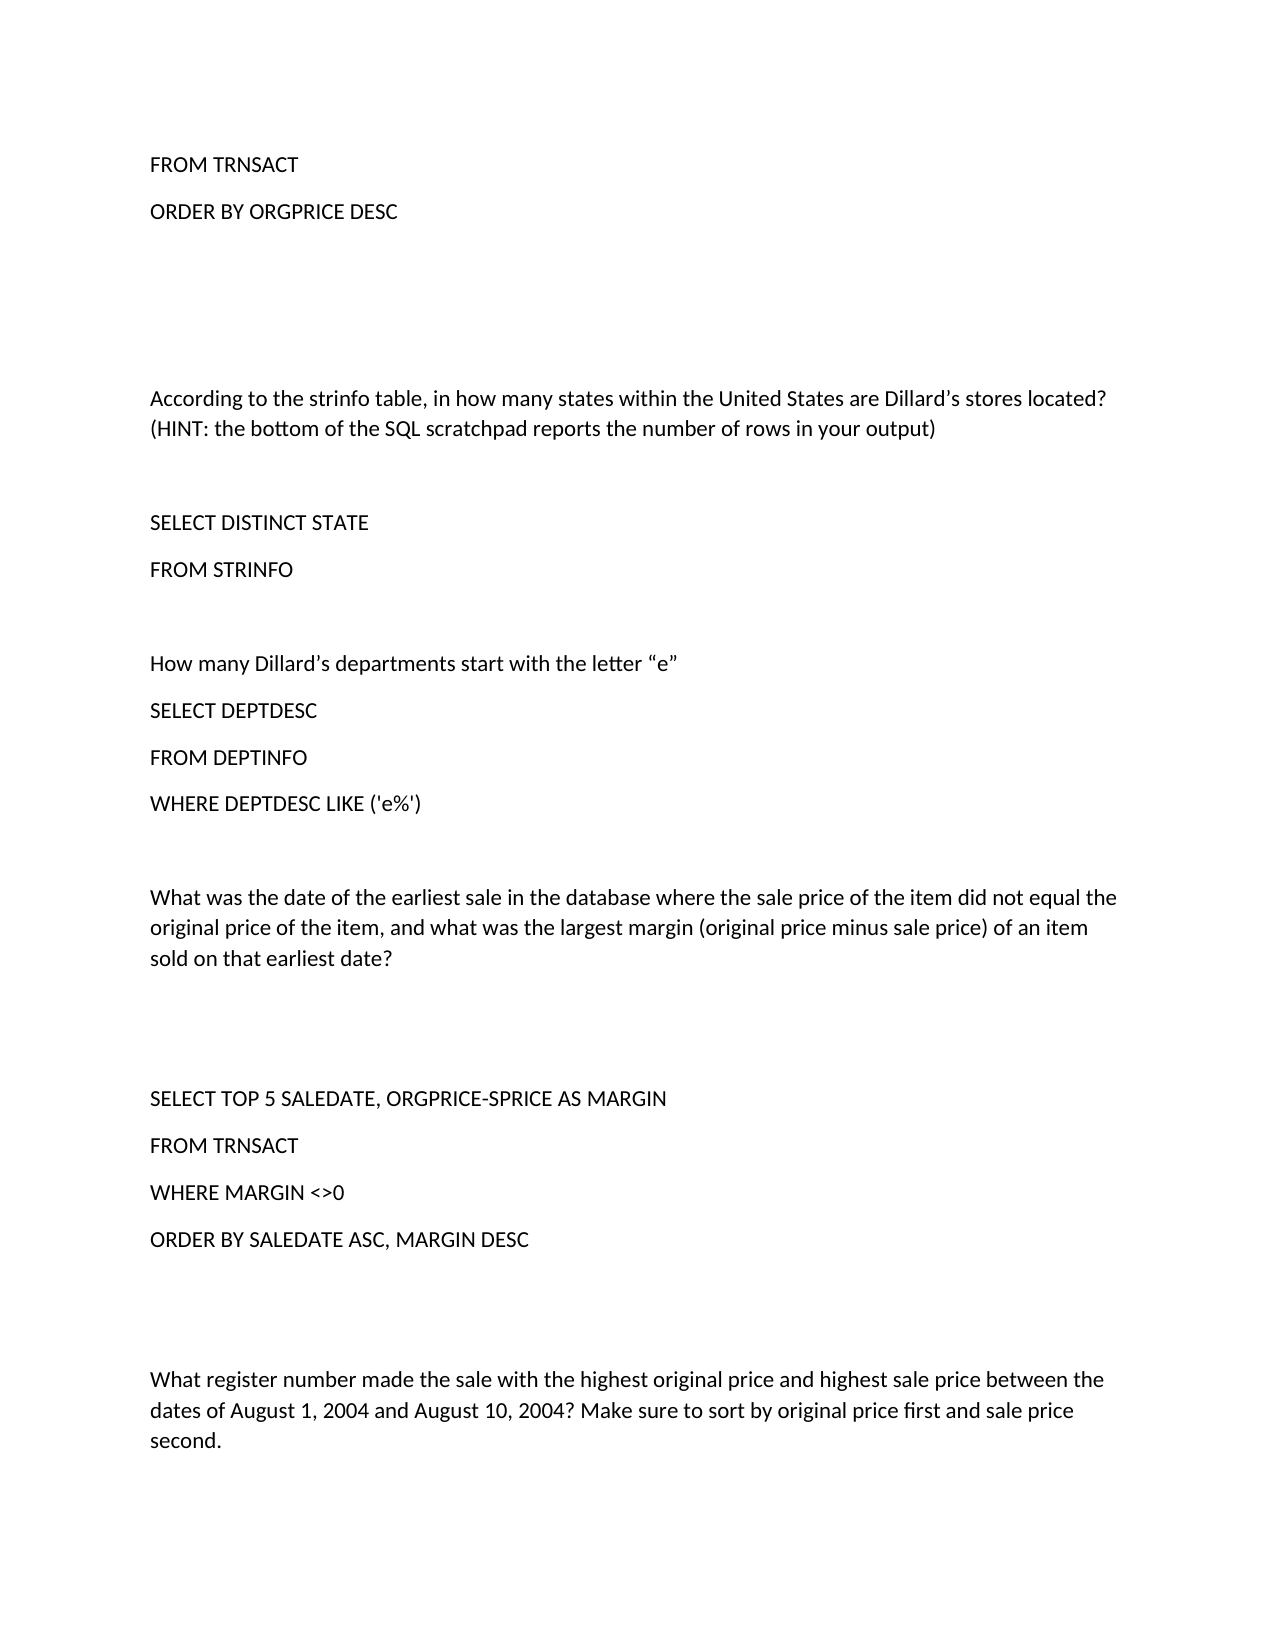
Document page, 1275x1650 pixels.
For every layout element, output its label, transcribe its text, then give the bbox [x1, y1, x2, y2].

text ORDER BY SALEDATE ASC, MARGIN DESC [150, 1225, 1125, 1253]
text According to the strinfo table, in how many states within the United States are Dillard’s stores located? (HINT: the bottom of the SQL scratchpad reports the number of rows in your output) [150, 384, 1125, 443]
text What register number made the sale with the highest original price and highest sale price between the dates of August 1, 2004 and August 10, 2004? Make sure to sort by original price first and sale price second. [150, 1366, 1125, 1454]
text SELECT TOP 5 SALEDATE, ORGPRICE-SPRICE AS MARGIN [150, 1084, 1125, 1112]
text FROM STRINFO [150, 555, 1125, 583]
text WHERE MARGIN <>0 [150, 1178, 1125, 1206]
text ORDER BY ORGPRICE DESC [150, 197, 1125, 225]
text What was the date of the earliest sale in the database where the sale price of the item did not equal the original price of the item, and what was the largest margin (original price minus sale price) of an item sold on that earliest date? [150, 883, 1125, 972]
text FROM TRNSACT [150, 150, 1125, 178]
text SELECT DISTINCT STATE [150, 508, 1125, 536]
text FROM DEPTINFO [150, 743, 1125, 771]
text WHERE DEPTDESC LIKE ('e%') [150, 789, 1125, 818]
text SELECT DEPTDESC [150, 696, 1125, 724]
text FROM TRNSACT [150, 1131, 1125, 1159]
text How many Dillard’s departments start with the letter “e” [150, 649, 1125, 677]
